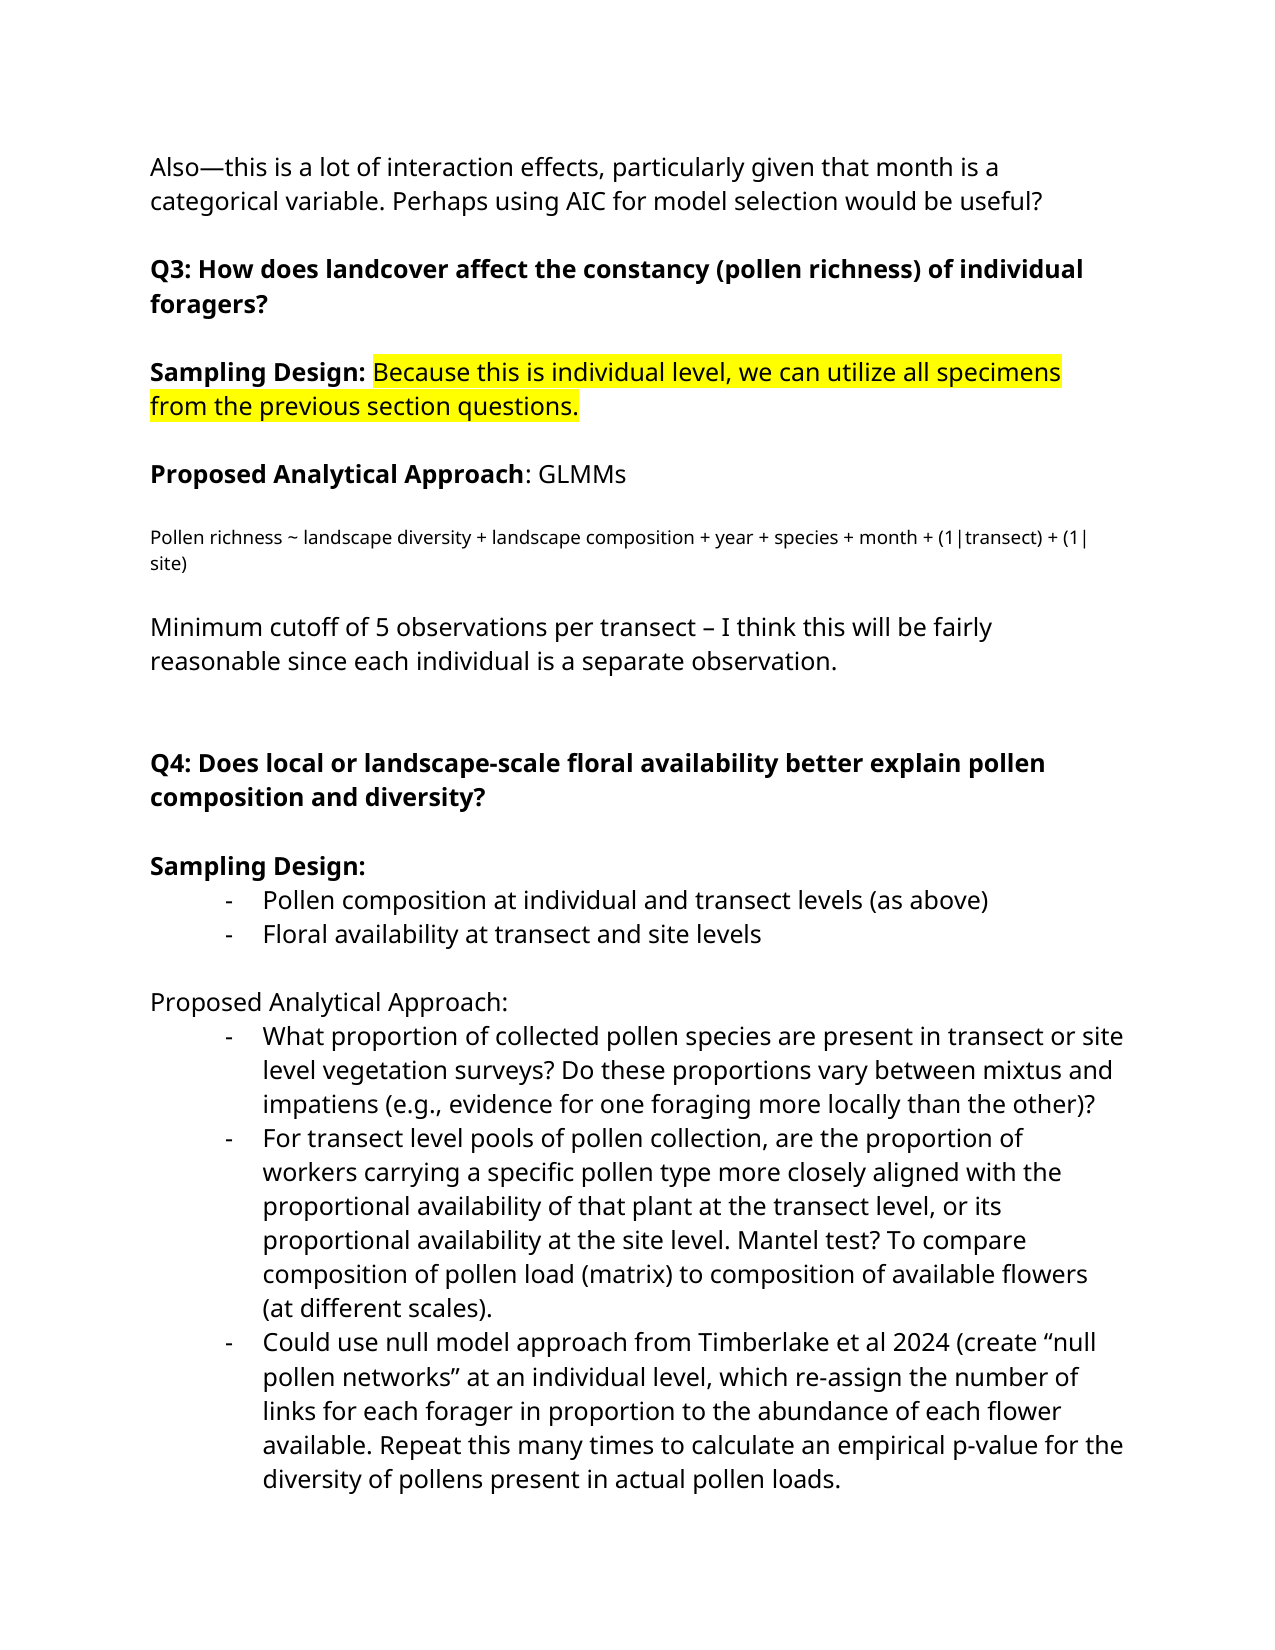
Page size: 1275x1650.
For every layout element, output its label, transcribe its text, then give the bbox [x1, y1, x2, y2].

text Proposed Analytical Approach: [150, 984, 1125, 1018]
text Q3: How does landcover affect the constancy (pollen richness) of individual foragers? [150, 252, 1125, 320]
text Sampling Design: Because this is individual level, we can utilize all specimens from the previous section questions. [150, 354, 1125, 422]
text Q4: Does local or landscape-scale floral availability better explain pollen composition and diversity? [150, 746, 1125, 814]
text Sampling Design: [150, 848, 1125, 882]
text Proposed Analytical Approach: GLMMs [150, 457, 1125, 491]
list Floral availability at transect and site levels [225, 916, 1125, 950]
text Pollen richness ~ landscape diversity + landscape composition + year + species + month + (1|transect) + (1|site) [150, 525, 1125, 576]
text Also—this is a lot of interaction effects, particularly given that month is a categorical variable. Perhaps using AIC for model selection would be useful? [150, 150, 1125, 218]
list Could use null model approach from Timberlake et al 2024 (create “null pollen networks” at an individual level, which re-assign the number of links for each forager in proportion to the abundance of each flower available. Repeat this many times to calculate an empirical p-value for the diversity of pollens present in actual pollen loads. [225, 1325, 1125, 1495]
list Pollen composition at individual and transect levels (as above) [225, 882, 1125, 916]
text Minimum cutoff of 5 observations per transect – I think this will be fairly reasonable since each individual is a separate observation. [150, 610, 1125, 678]
list For transect level pools of pollen collection, are the proportion of workers carrying a specific pollen type more closely aligned with the proportional availability of that plant at the transect level, or its proportional availability at the site level. Mantel test? To compare composition of pollen load (matrix) to composition of available flowers (at different scales). [225, 1121, 1125, 1325]
list What proportion of collected pollen species are present in transect or site level vegetation surveys? Do these proportions vary between mixtus and impatiens (e.g., evidence for one foraging more locally than the other)? [225, 1018, 1125, 1121]
